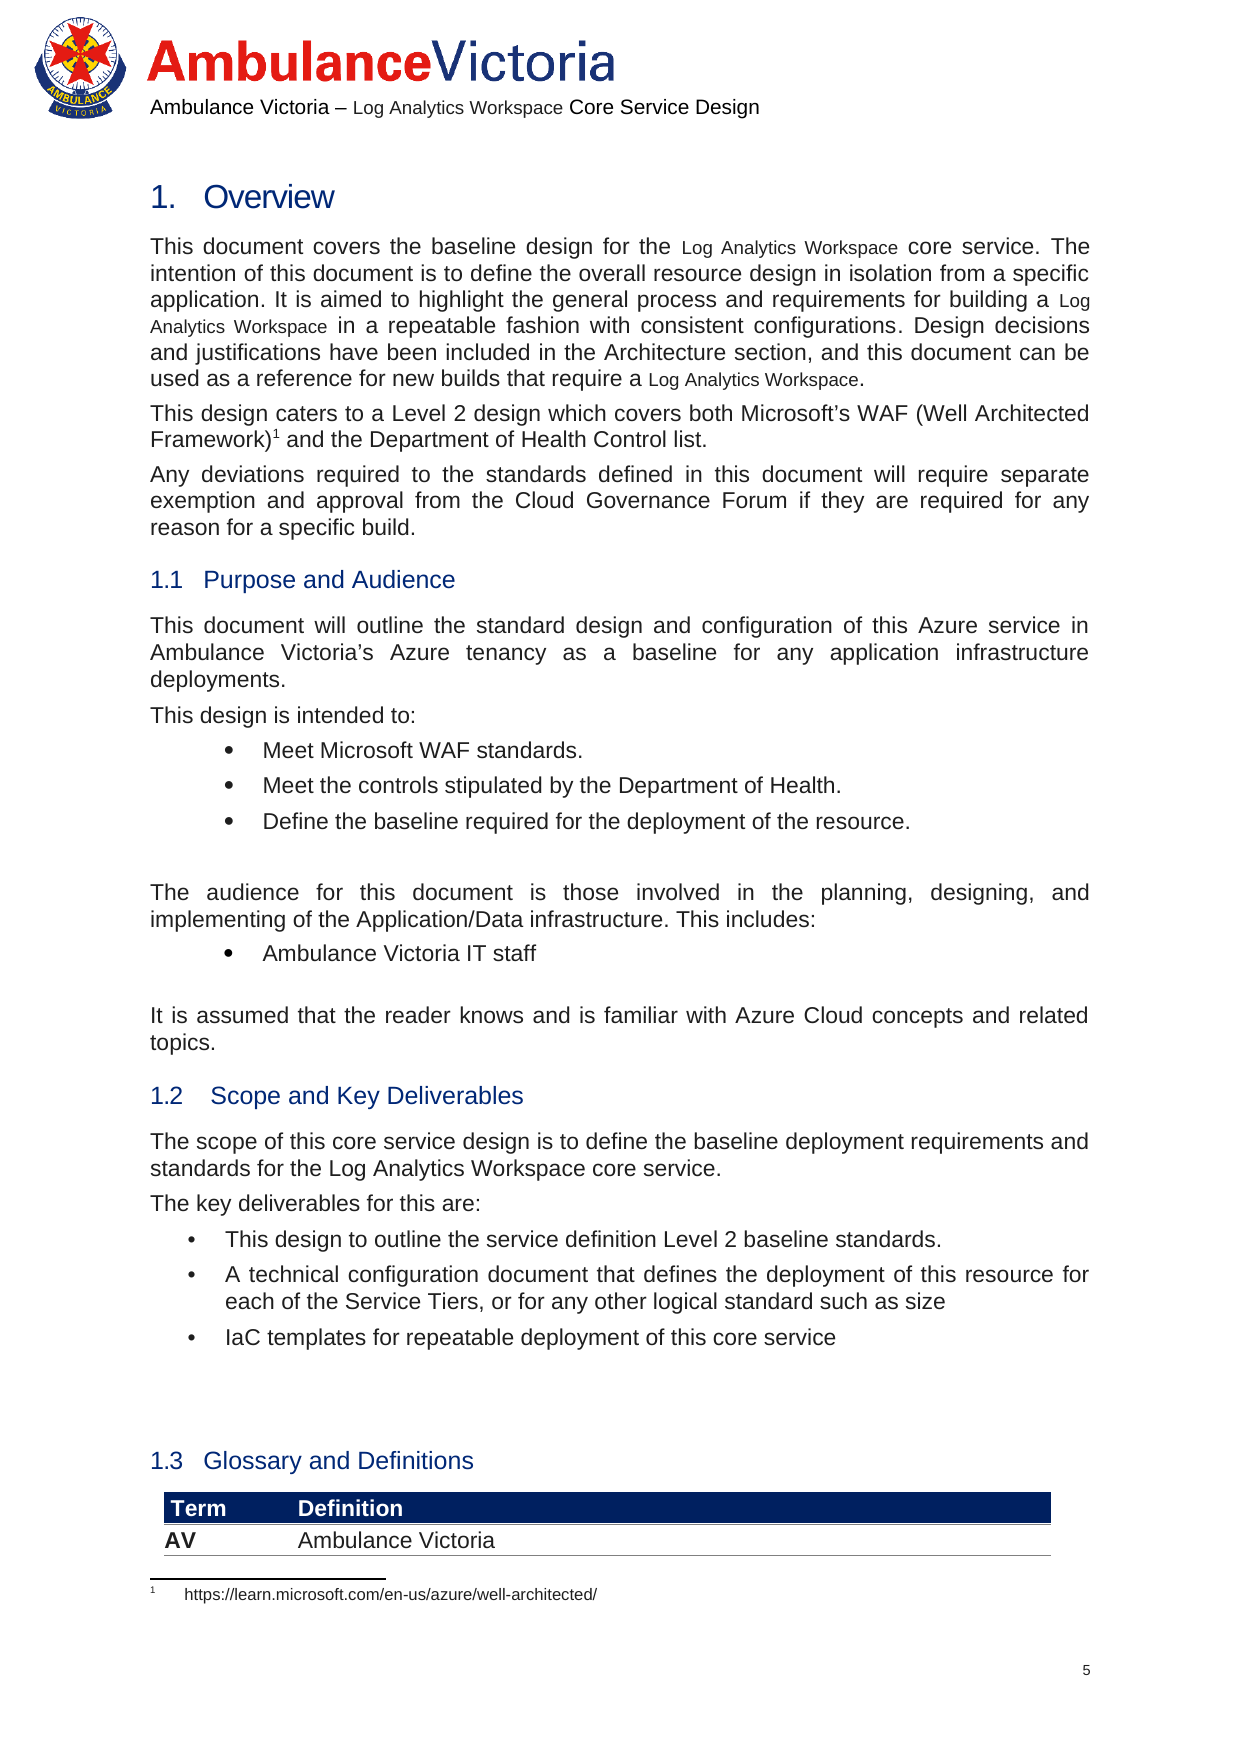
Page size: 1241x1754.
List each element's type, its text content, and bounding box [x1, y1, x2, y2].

text The key deliverables for this are: [150, 1189, 1090, 1217]
list It is assumed that the reader knows and is familiar with Azure Cloud concepts and related topics. [150, 1001, 1090, 1056]
text This design caters to a Level 2 design which covers both Microsoft’s WAF (Well Architected Framework) and the Department of Health Control list. [150, 400, 1090, 452]
picture [0, 0, 652, 147]
list Meet Microsoft WAF standards. [225, 736, 1090, 763]
text The scope of this core service design is to define the baseline deployment requirements and standards for the core service. [150, 1127, 1090, 1181]
subtitle Purpose and Audience [150, 565, 1090, 593]
table_cell AV [164, 1525, 298, 1555]
subtitle Glossary and Definitions [150, 1446, 1090, 1474]
subtitle Overview [150, 177, 1090, 216]
list IaC templates for repeatable deployment of this core service [187, 1323, 1090, 1350]
table_header Definition [298, 1492, 1051, 1523]
table_cell Ambulance Victoria [298, 1525, 1051, 1555]
text This document covers the baseline design for the core service. The intention of this document is to define the overall resource design in isolation from a specific application. It is aimed to highlight the general process and requirements for building a in a repeatable fashion with consistent configurations. Design decisions and justifications have been included in the Architecture section, and this document can be used as a reference for new builds that require a . [150, 233, 1090, 391]
text Any deviations required to the standards defined in this document will require separate exemption and approval from the Cloud Governance Forum if they are required for any reason for a specific build. [150, 461, 1090, 540]
list This design is intended to: [150, 701, 1090, 728]
list This document will outline the standard design and configuration of this Azure service in Ambulance Victoria’s Azure tenancy as a baseline for any application infrastructure deployments. [150, 611, 1090, 692]
subtitle Scope and Key Deliverables [150, 1081, 1090, 1109]
list Ambulance Victoria IT staff [224, 940, 1090, 967]
list This design to outline the service definition Level 2 baseline standards. [187, 1225, 1090, 1252]
list Define the baseline required for the deployment of the resource. [225, 807, 1090, 834]
list Meet the controls stipulated by the Department of Health. [225, 772, 1090, 799]
list The audience for this document is those involved in the planning, designing, and implementing of the Application/Data infrastructure. This includes: [150, 878, 1090, 932]
list A technical configuration document that defines the deployment of this resource for each of the Service Tiers, or for any other logical standard such as size [187, 1260, 1090, 1314]
table_header Term [164, 1492, 298, 1523]
